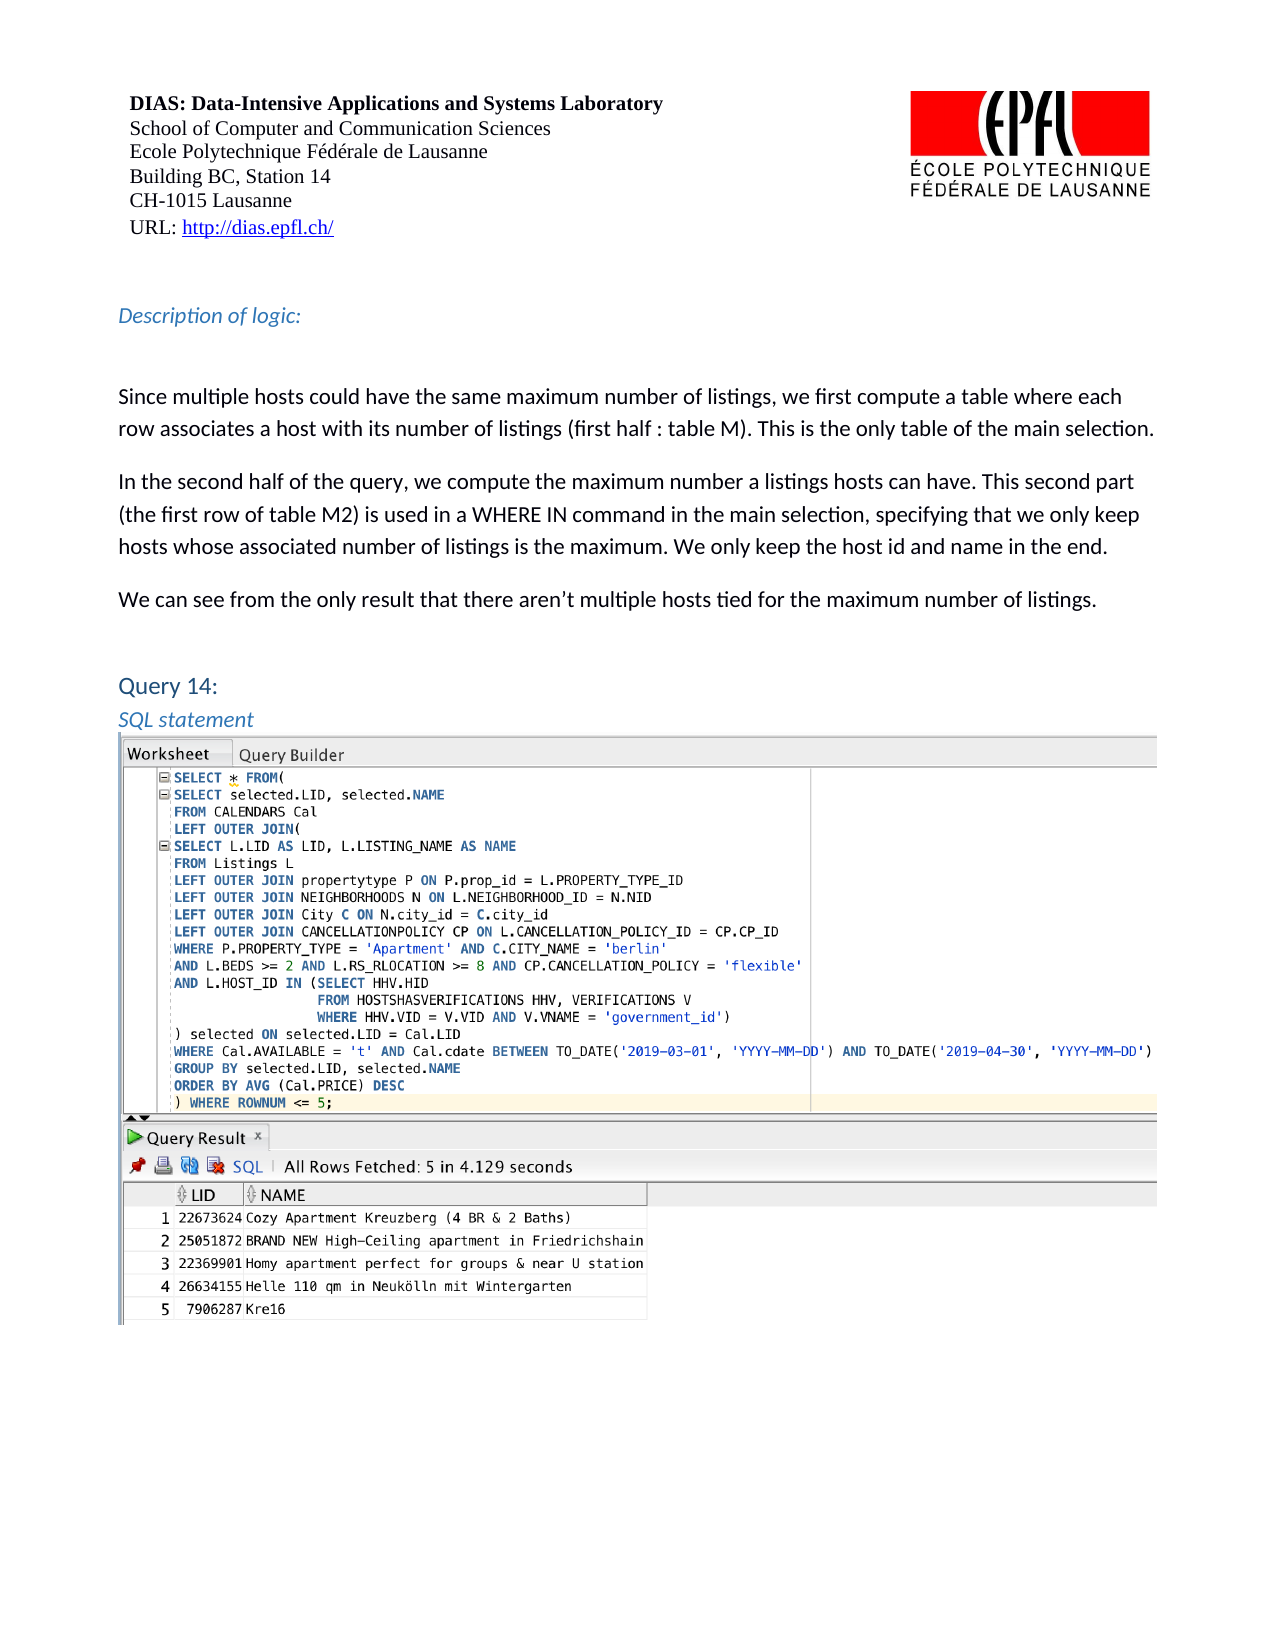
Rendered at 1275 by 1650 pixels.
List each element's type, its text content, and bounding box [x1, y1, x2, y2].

text Since multiple hosts could have the same maximum number of listings, we first compute a table where each row associates a host with its number of listings (first half : table M). This is the only table of the main selection. [118, 382, 1157, 442]
text In the second half of the query, we compute the maximum number a listings hosts can have. This second part (the first row of table M2) is used in a WHERE IN command in the main selection, specifying that we only keep hosts whose associated number of listings is the maximum. We only keep the host id and name in the end. [118, 467, 1157, 560]
subtitle Description of logic: [118, 301, 1157, 329]
text We can see from the only result that there aren’t multiple hosts tied for the maximum number of listings. [118, 585, 1157, 613]
subtitle SQL statement [118, 705, 1157, 732]
subtitle Query 14: [118, 670, 1157, 701]
picture [910, 91, 1152, 200]
picture [118, 732, 1157, 1325]
